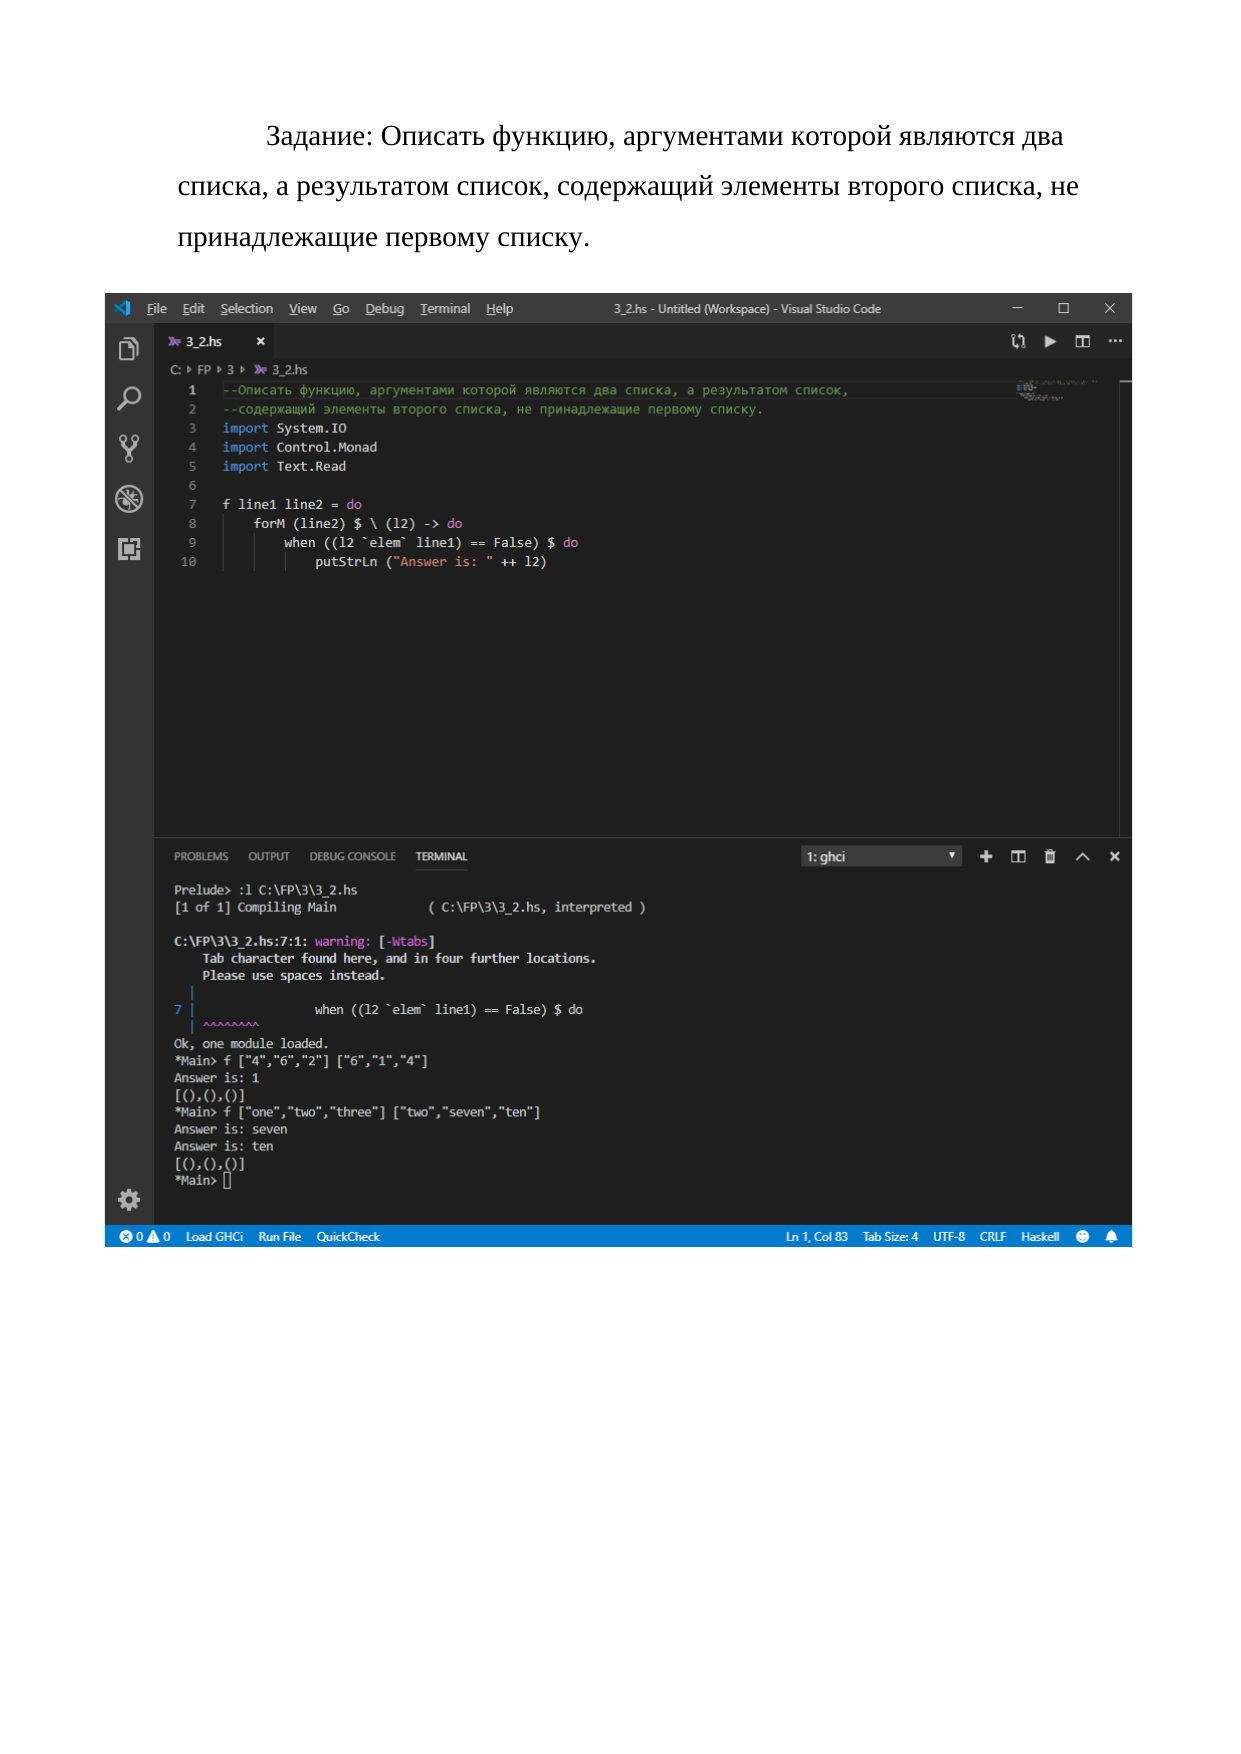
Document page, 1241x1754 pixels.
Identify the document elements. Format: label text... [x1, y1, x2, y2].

text Задание: Описать функцию, аргументами которой являются два списка, а результатом список, содержащий элементы второго списка, не принадлежащие первому списку. [177, 118, 1152, 252]
picture [104, 293, 1133, 1247]
